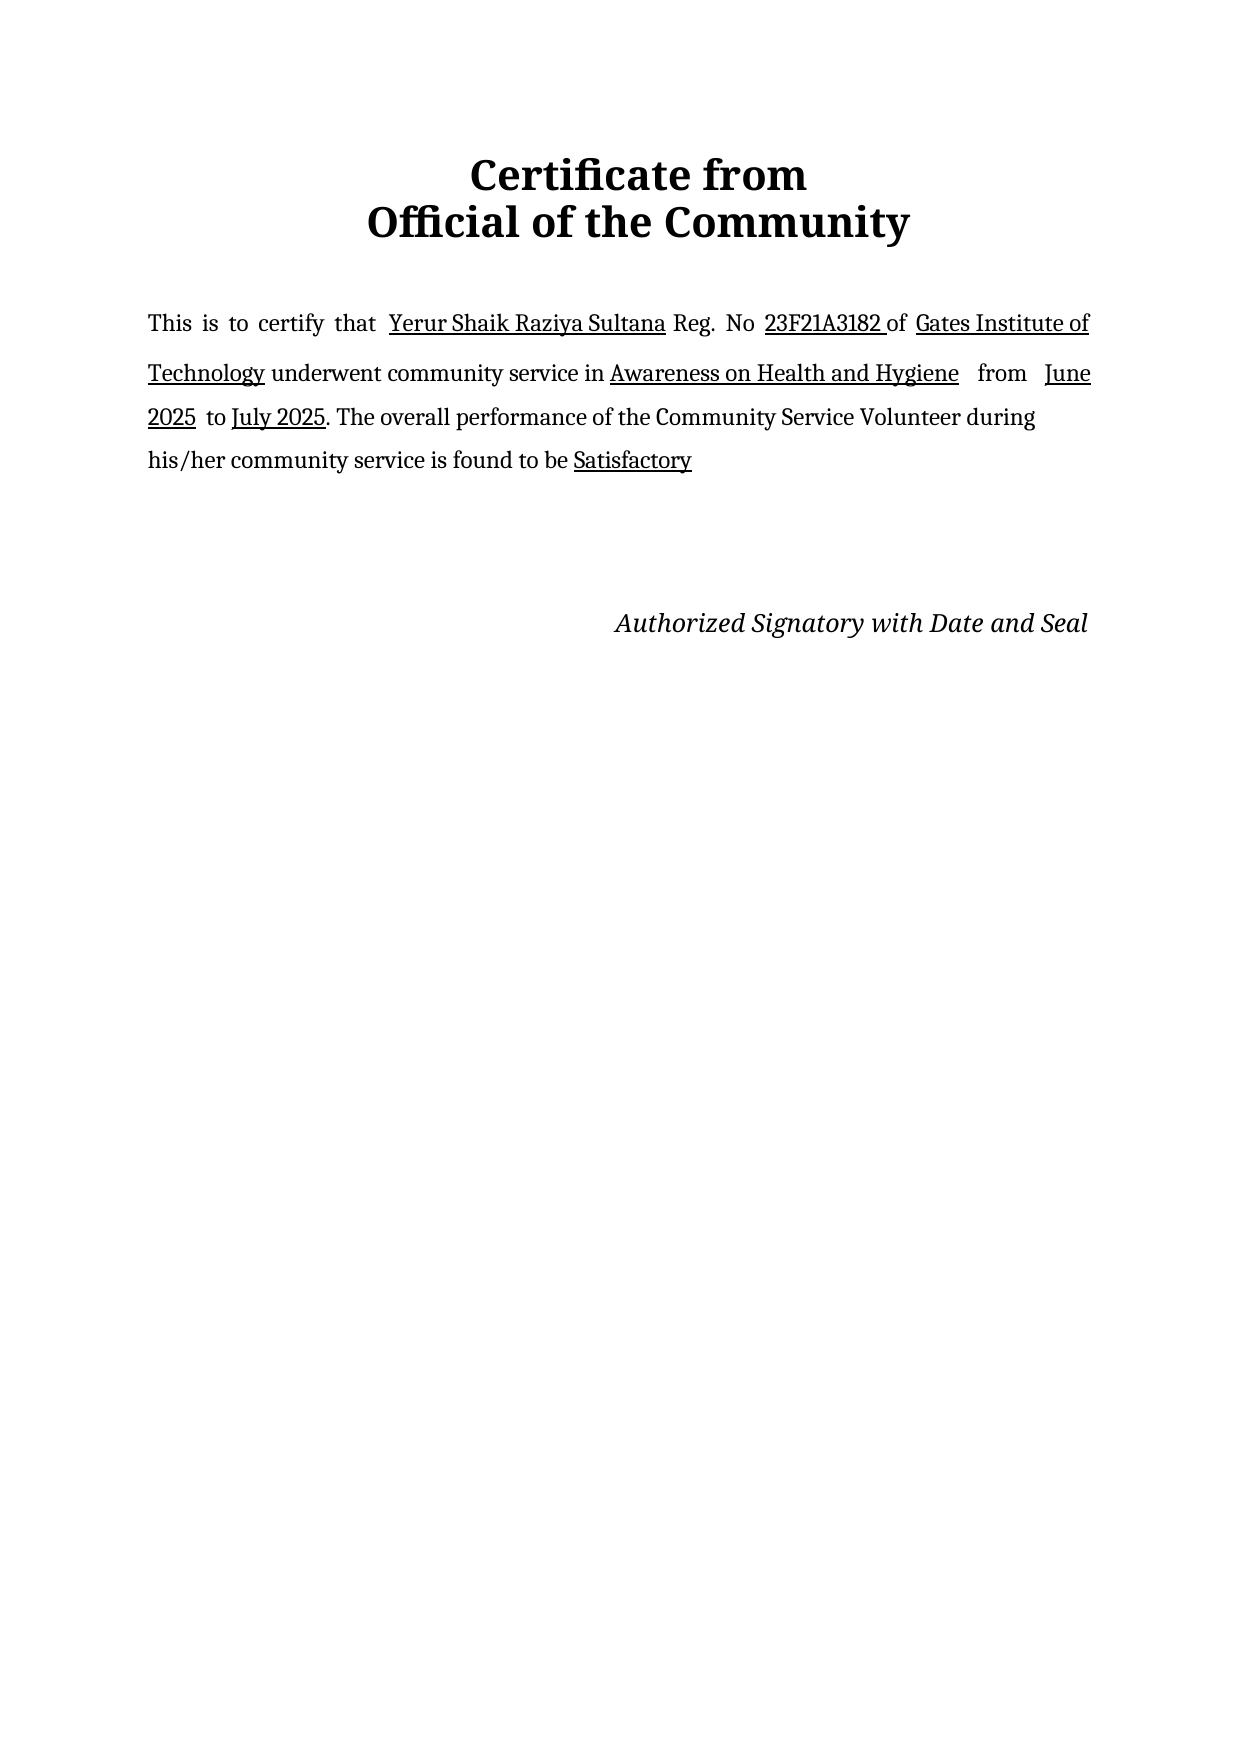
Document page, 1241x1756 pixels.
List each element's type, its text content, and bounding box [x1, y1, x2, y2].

text This is to certify that Yerur Shaik Raziya Sultana Reg. No 23F21A3182 of Gates Institute of Technology underwent community service in Awareness on Health and Hygiene from June 2025 to July 2025. The overall performance of the Community Service Volunteer during his/her community service is found to be Satisfactory [148, 309, 1093, 475]
subtitle Certificate from Official of the Community [366, 150, 917, 250]
text Authorized Signatory with Date and Seal [148, 606, 1091, 640]
